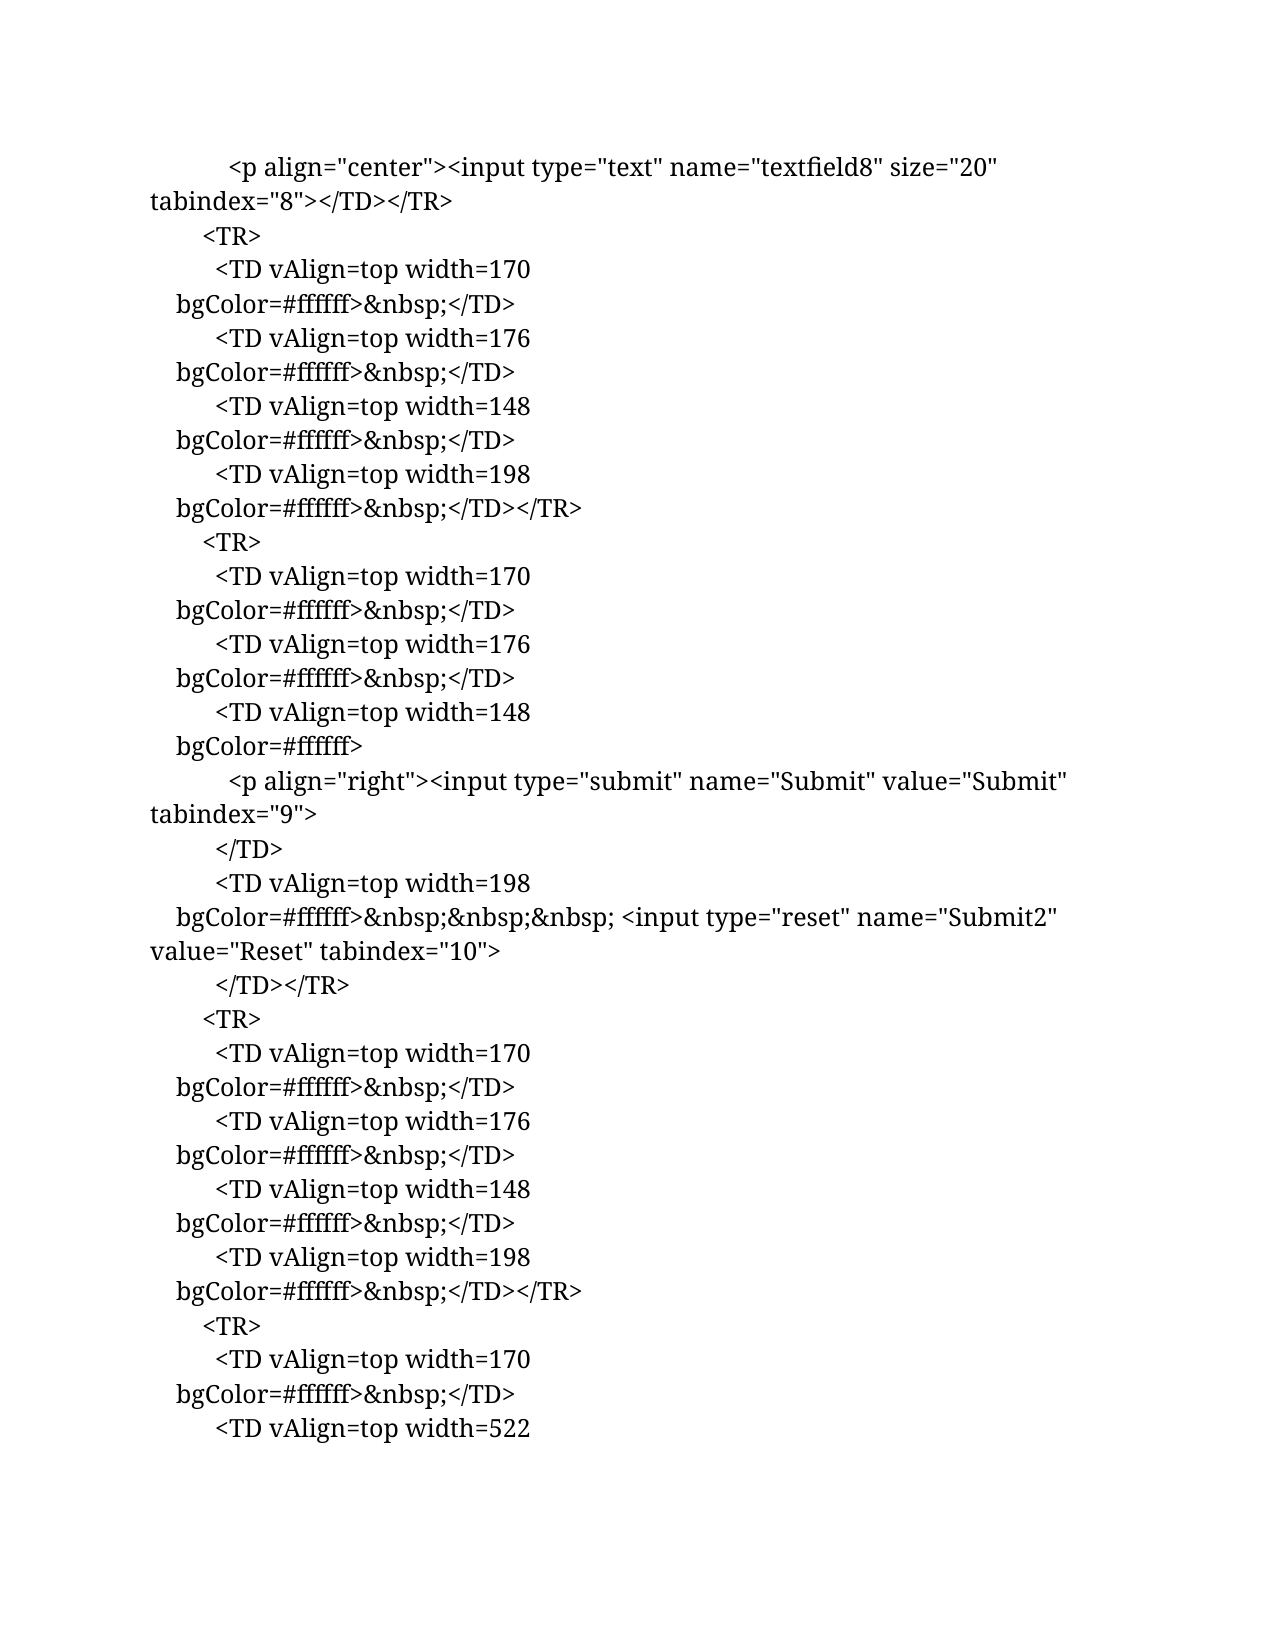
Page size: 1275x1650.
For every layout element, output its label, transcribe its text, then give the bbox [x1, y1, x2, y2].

text <TD vAlign=top width=148 [150, 695, 1125, 729]
text <TD vAlign=top width=170 [150, 1036, 1125, 1070]
text <TR> [150, 1308, 1125, 1342]
text bgColor=#ffffff>&nbsp;</TD> [150, 286, 1125, 320]
text <TD vAlign=top width=176 [150, 1104, 1125, 1138]
text <TD vAlign=top width=176 [150, 627, 1125, 661]
text <TR> [150, 1002, 1125, 1036]
text </TD></TR> [150, 967, 1125, 1002]
text </TD> [150, 831, 1125, 865]
text <TD vAlign=top width=170 [150, 559, 1125, 593]
text bgColor=#ffffff>&nbsp;</TD> [150, 422, 1125, 457]
text bgColor=#ffffff>&nbsp;</TD> [150, 661, 1125, 695]
text bgColor=#ffffff>&nbsp;</TD> [150, 1206, 1125, 1240]
text <TR> [150, 218, 1125, 252]
text <TD vAlign=top width=170 [150, 252, 1125, 286]
text <TD vAlign=top width=148 [150, 388, 1125, 422]
text <TD vAlign=top width=170 [150, 1342, 1125, 1376]
text <p align="center"><input type="text" name="textfield8" size="20" tabindex="8"></TD></TR> [150, 150, 1125, 218]
text <TR> [150, 525, 1125, 559]
text bgColor=#ffffff>&nbsp;</TD></TR> [150, 1274, 1125, 1308]
text bgColor=#ffffff>&nbsp;</TD> [150, 593, 1125, 627]
text <p align="right"><input type="submit" name="Submit" value="Submit" tabindex="9"> [150, 763, 1125, 831]
text <TD vAlign=top width=198 [150, 865, 1125, 899]
text bgColor=#ffffff>&nbsp;</TD> [150, 354, 1125, 388]
text <TD vAlign=top width=148 [150, 1172, 1125, 1206]
text bgColor=#ffffff>&nbsp;</TD> [150, 1138, 1125, 1172]
text bgColor=#ffffff>&nbsp;</TD> [150, 1376, 1125, 1410]
text bgColor=#ffffff>&nbsp;</TD> [150, 1070, 1125, 1104]
text <TD vAlign=top width=198 [150, 457, 1125, 491]
text <TD vAlign=top width=176 [150, 320, 1125, 354]
text bgColor=#ffffff>&nbsp;</TD></TR> [150, 491, 1125, 525]
text bgColor=#ffffff>&nbsp;&nbsp;&nbsp; <input type="reset" name="Submit2" value="Reset" tabindex="10"> [150, 899, 1125, 967]
text <TD vAlign=top width=522 [150, 1410, 1125, 1444]
text <TD vAlign=top width=198 [150, 1240, 1125, 1274]
text bgColor=#ffffff> [150, 729, 1125, 763]
